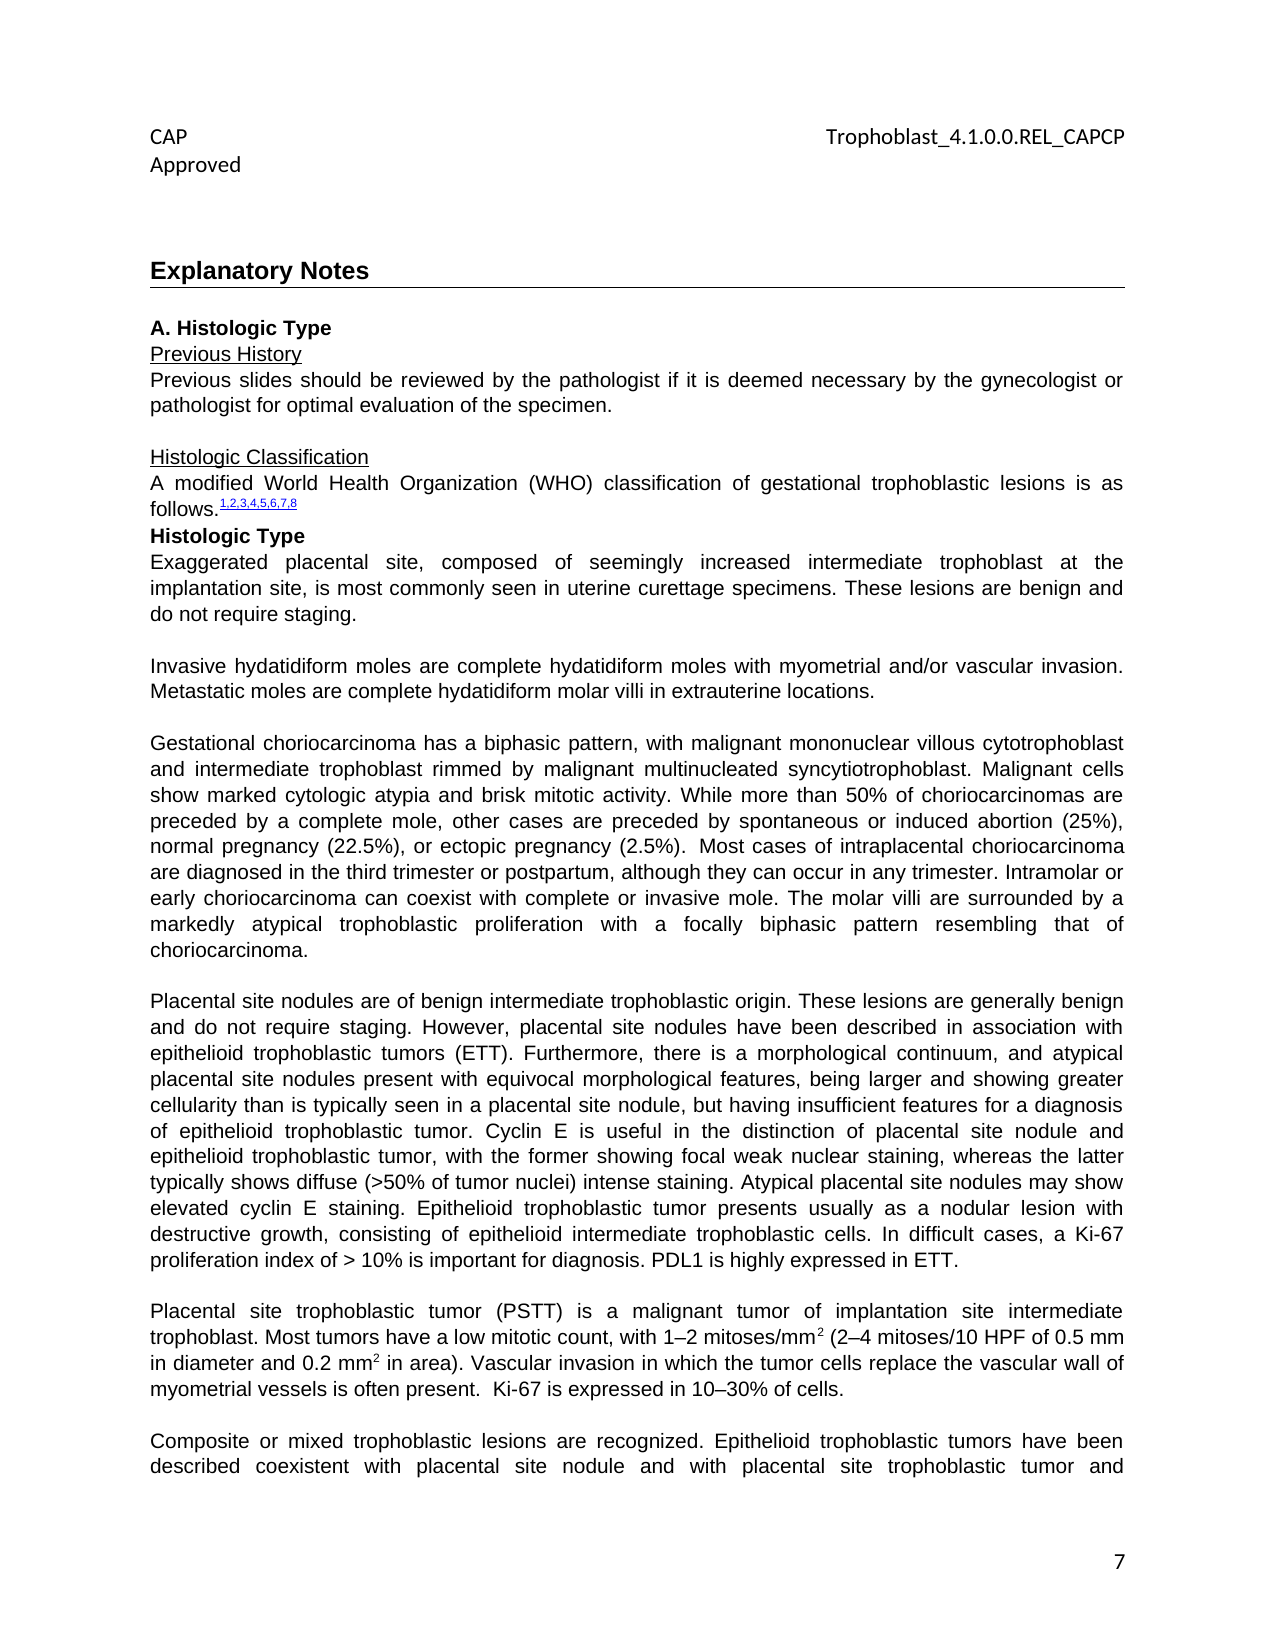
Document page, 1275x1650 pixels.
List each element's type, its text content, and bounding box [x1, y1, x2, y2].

text Placental site trophoblastic tumor (PSTT) is a malignant tumor of implantation site intermediate trophoblast. Most tumors have a low mitotic count, with 1–2 mitoses/mm2 (2–4 mitoses/10 HPF of 0.5 mm in diameter and 0.2 mm2 in area). Vascular invasion in which the tumor cells replace the vascular wall of myometrial vessels is often present. Ki-67 is expressed in 10–30% of cells. [150, 1299, 1125, 1401]
text Placental site nodules are of benign intermediate trophoblastic origin. These lesions are generally benign and do not require staging. However, placental site nodules have been described in association with epithelioid trophoblastic tumors (ETT). Furthermore, there is a morphological continuum, and atypical placental site nodules present with equivocal morphological features, being larger and showing greater cellularity than is typically seen in a placental site nodule, but having insufficient features for a diagnosis of epithelioid trophoblastic tumor. Cyclin E is useful in the distinction of placental site nodule and epithelioid trophoblastic tumor, with the former showing focal weak nuclear staining, whereas the latter typically shows diffuse (>50% of tumor nuclei) intense staining. Atypical placental site nodules may show elevated cyclin E staining. Epithelioid trophoblastic tumor presents usually as a nodular lesion with destructive growth, consisting of epithelioid intermediate trophoblastic cells. In difficult cases, a Ki-67 proliferation index of > 10% is important for diagnosis. PDL1 is highly expressed in ETT. [150, 989, 1125, 1272]
text Histologic Classification [150, 445, 1125, 469]
text Gestational choriocarcinoma has a biphasic pattern, with malignant mononuclear villous cytotrophoblast and intermediate trophoblast rimmed by malignant multinucleated syncytiotrophoblast. Malignant cells show marked cytologic atypia and brisk mitotic activity. While more than 50% of choriocarcinomas are preceded by a complete mole, other cases are preceded by spontaneous or induced abortion (25%), normal pregnancy (22.5%), or ectopic pregnancy (2.5%). Most cases of intraplacental choriocarcinoma are diagnosed in the third trimester or postpartum, although they can occur in any trimester. Intramolar or early choriocarcinoma can coexist with complete or invasive mole. The molar villi are surrounded by a markedly atypical trophoblastic proliferation with a focally biphasic pattern resembling that of choriocarcinoma. [150, 731, 1125, 962]
text A modified World Health Organization (WHO) classification of gestational trophoblastic lesions is as follows.1,2,3,4,5,6,7,8 [150, 471, 1125, 521]
text Previous History [150, 342, 1125, 366]
text Exaggerated placental site, composed of seemingly increased intermediate trophoblast at the implantation site, is most commonly seen in uterine curettage specimens. These lesions are benign and do not require staging. [150, 550, 1125, 626]
text Histologic Type [150, 524, 1125, 548]
text A. Histologic Type [150, 316, 1125, 340]
text Explanatory Notes [150, 256, 1125, 287]
text Invasive hydatidiform moles are complete hydatidiform moles with myometrial and/or vascular invasion. Metastatic moles are complete hydatidiform molar villi in extrauterine locations. [150, 653, 1125, 703]
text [150, 1428, 1125, 1478]
text Previous slides should be reviewed by the pathologist if it is deemed necessary by the gynecologist or pathologist for optimal evaluation of the specimen. [150, 367, 1125, 417]
